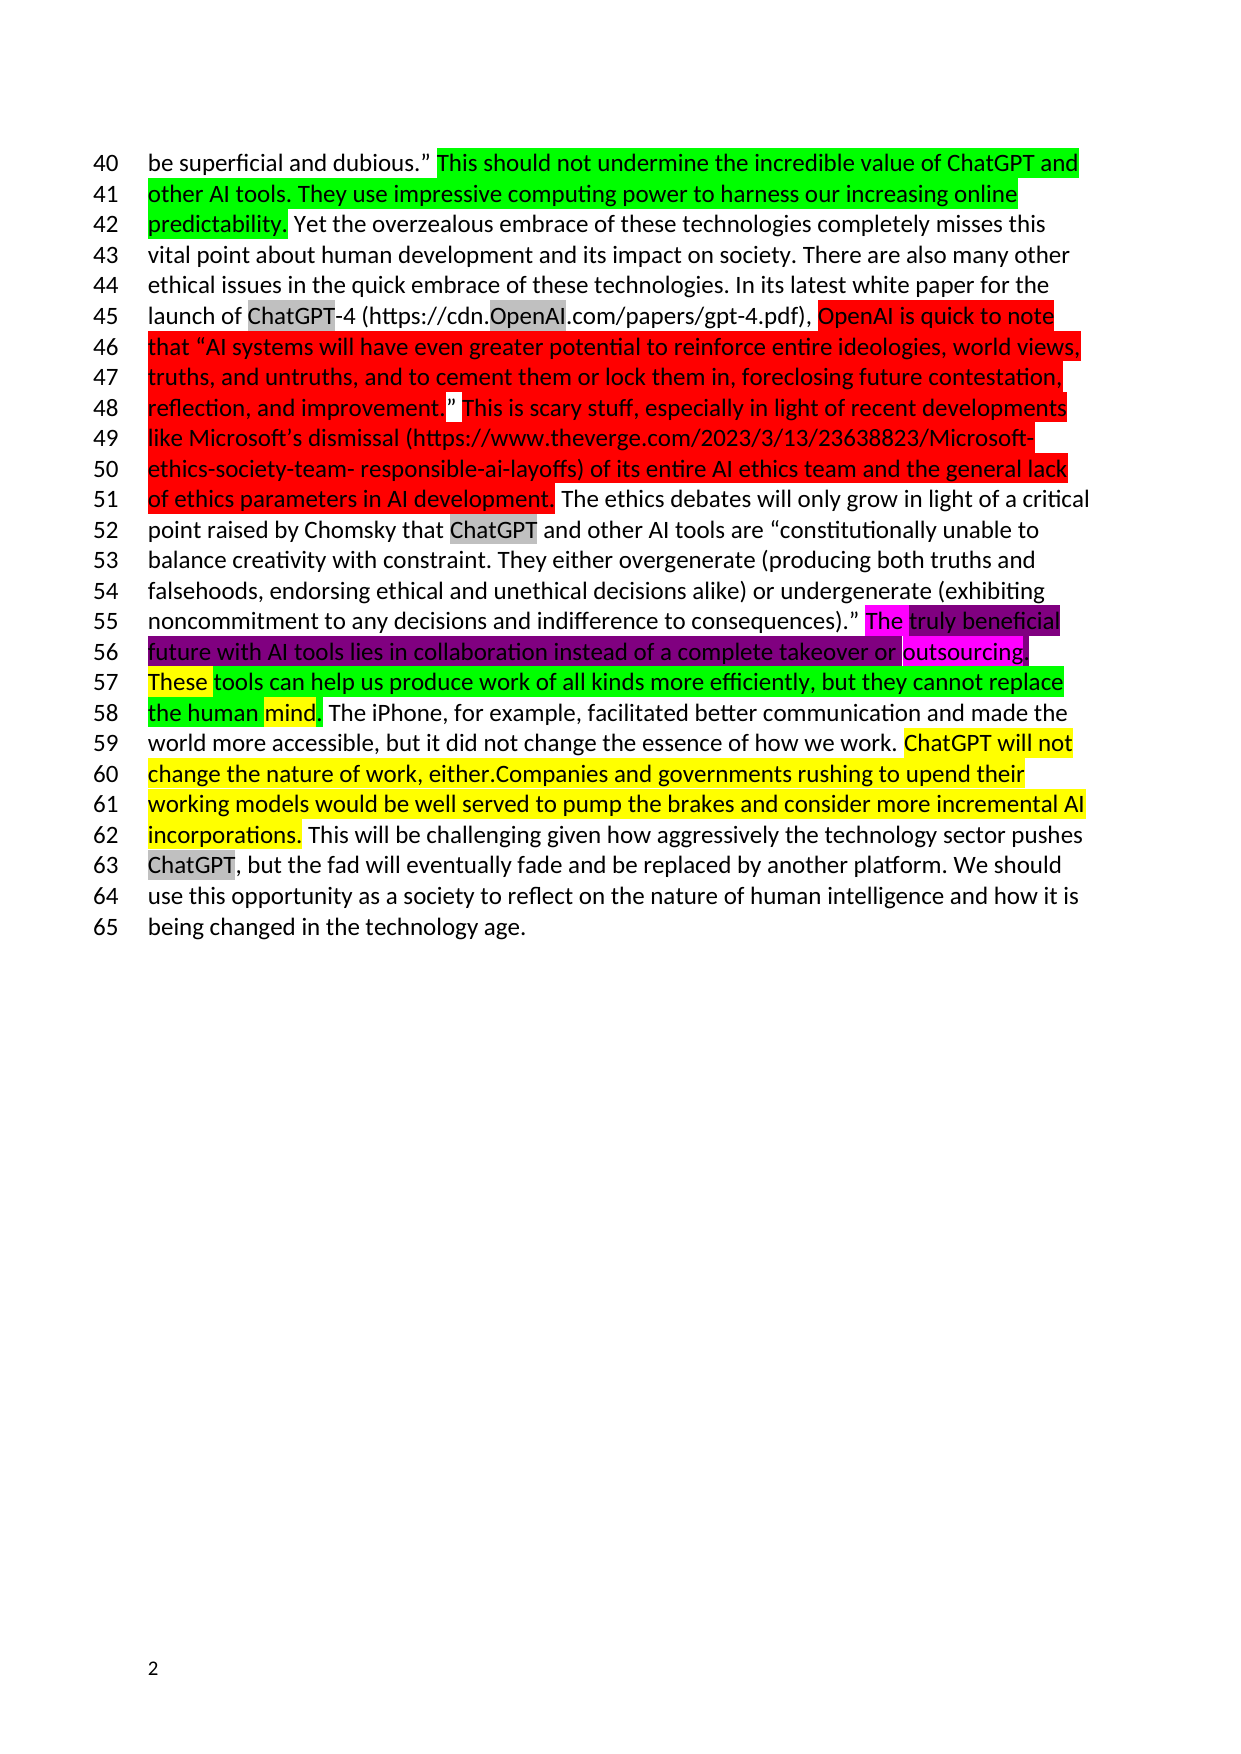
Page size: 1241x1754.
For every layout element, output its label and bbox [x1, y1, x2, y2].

text [148, 148, 1093, 941]
